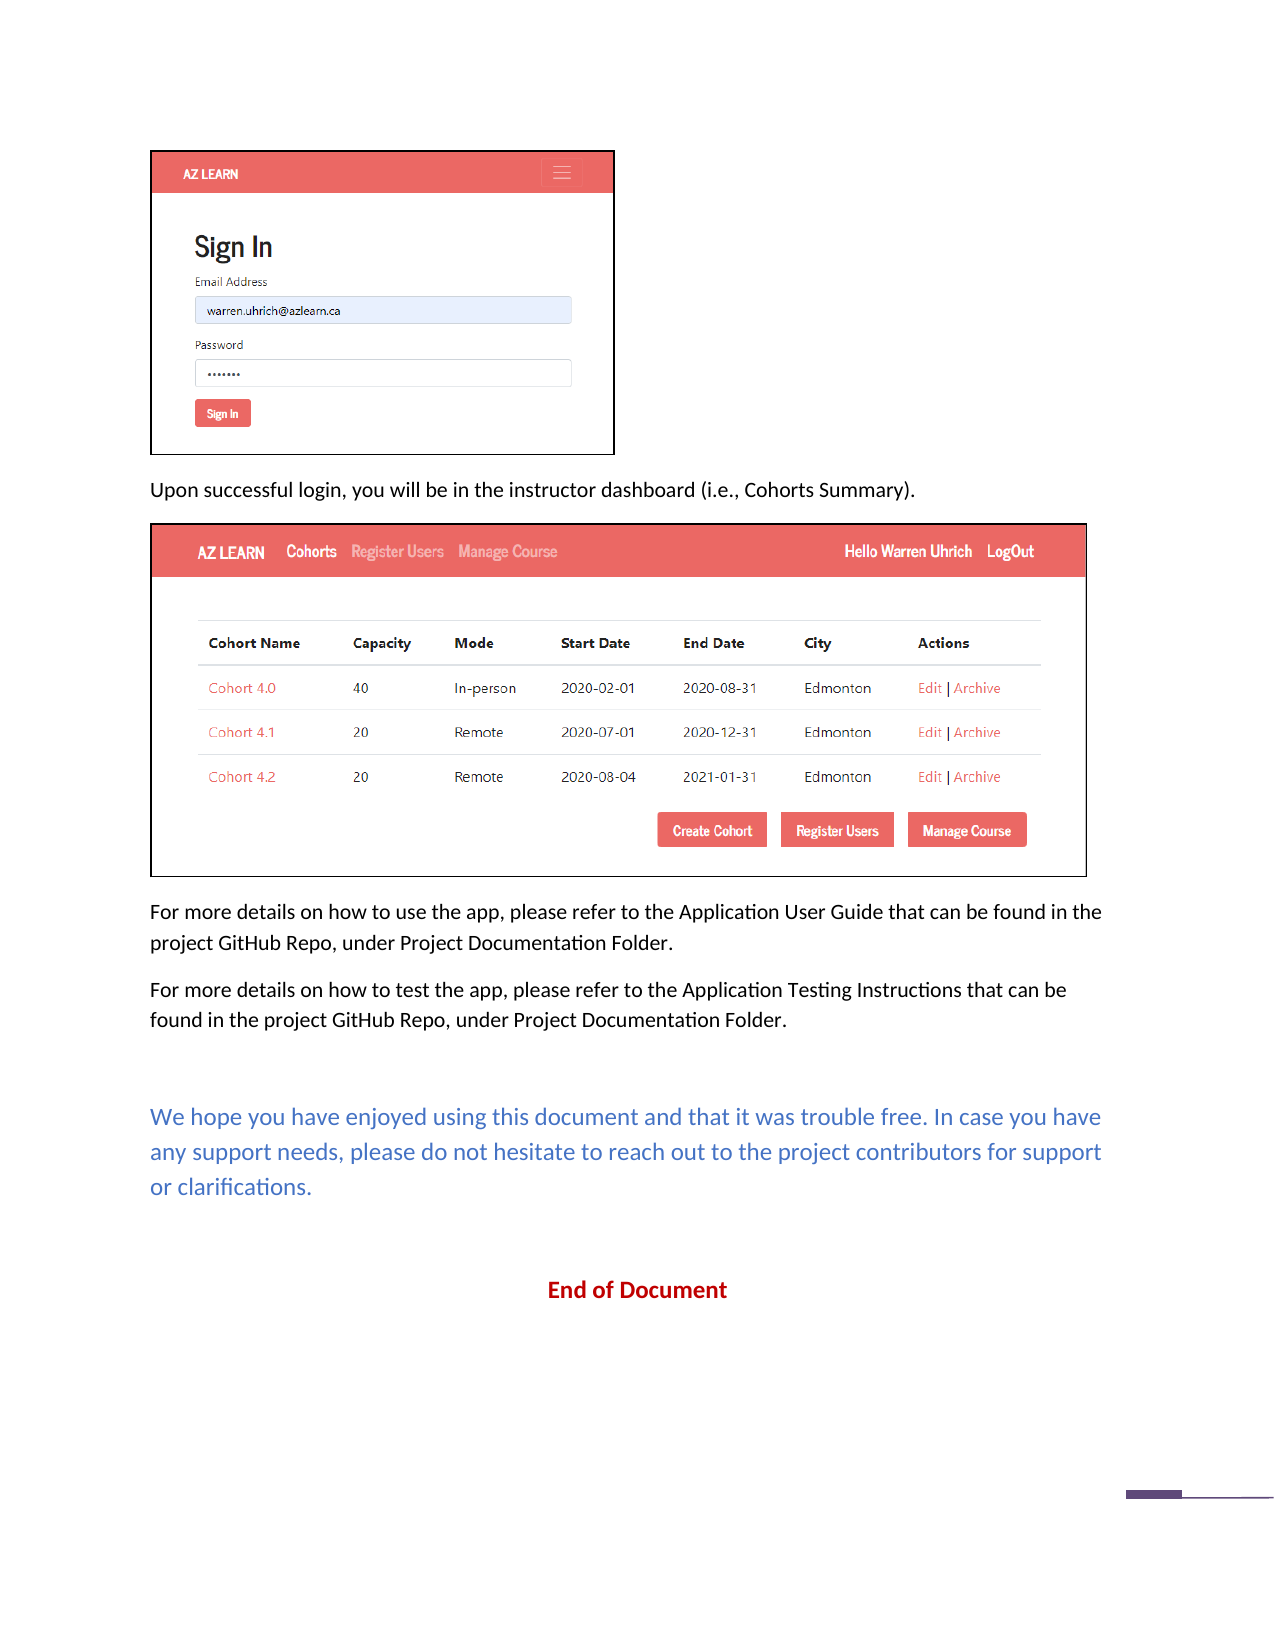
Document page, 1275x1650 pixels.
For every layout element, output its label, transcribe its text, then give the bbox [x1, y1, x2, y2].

text For more details on how to use the app, please refer to the Application User Guide that can be found in the project GitHub Repo, under Project Documentation Folder. [150, 898, 1125, 955]
text For more details on how to test the app, please refer to the Application Testing Instructions that can be found in the project GitHub Repo, under Project Documentation Folder. [150, 976, 1125, 1033]
picture [152, 525, 1086, 876]
picture [152, 152, 613, 454]
text We hope you have enjoyed using this document and that it was trouble free. In case you have any support needs, please do not hesitate to reach out to the project contributors for support or clarifications. [150, 1101, 1125, 1202]
text End of Document [150, 1274, 1125, 1305]
text Upon successful login, you will be in the instructor dashboard (i.e., Cohorts Summary). [150, 476, 1125, 502]
